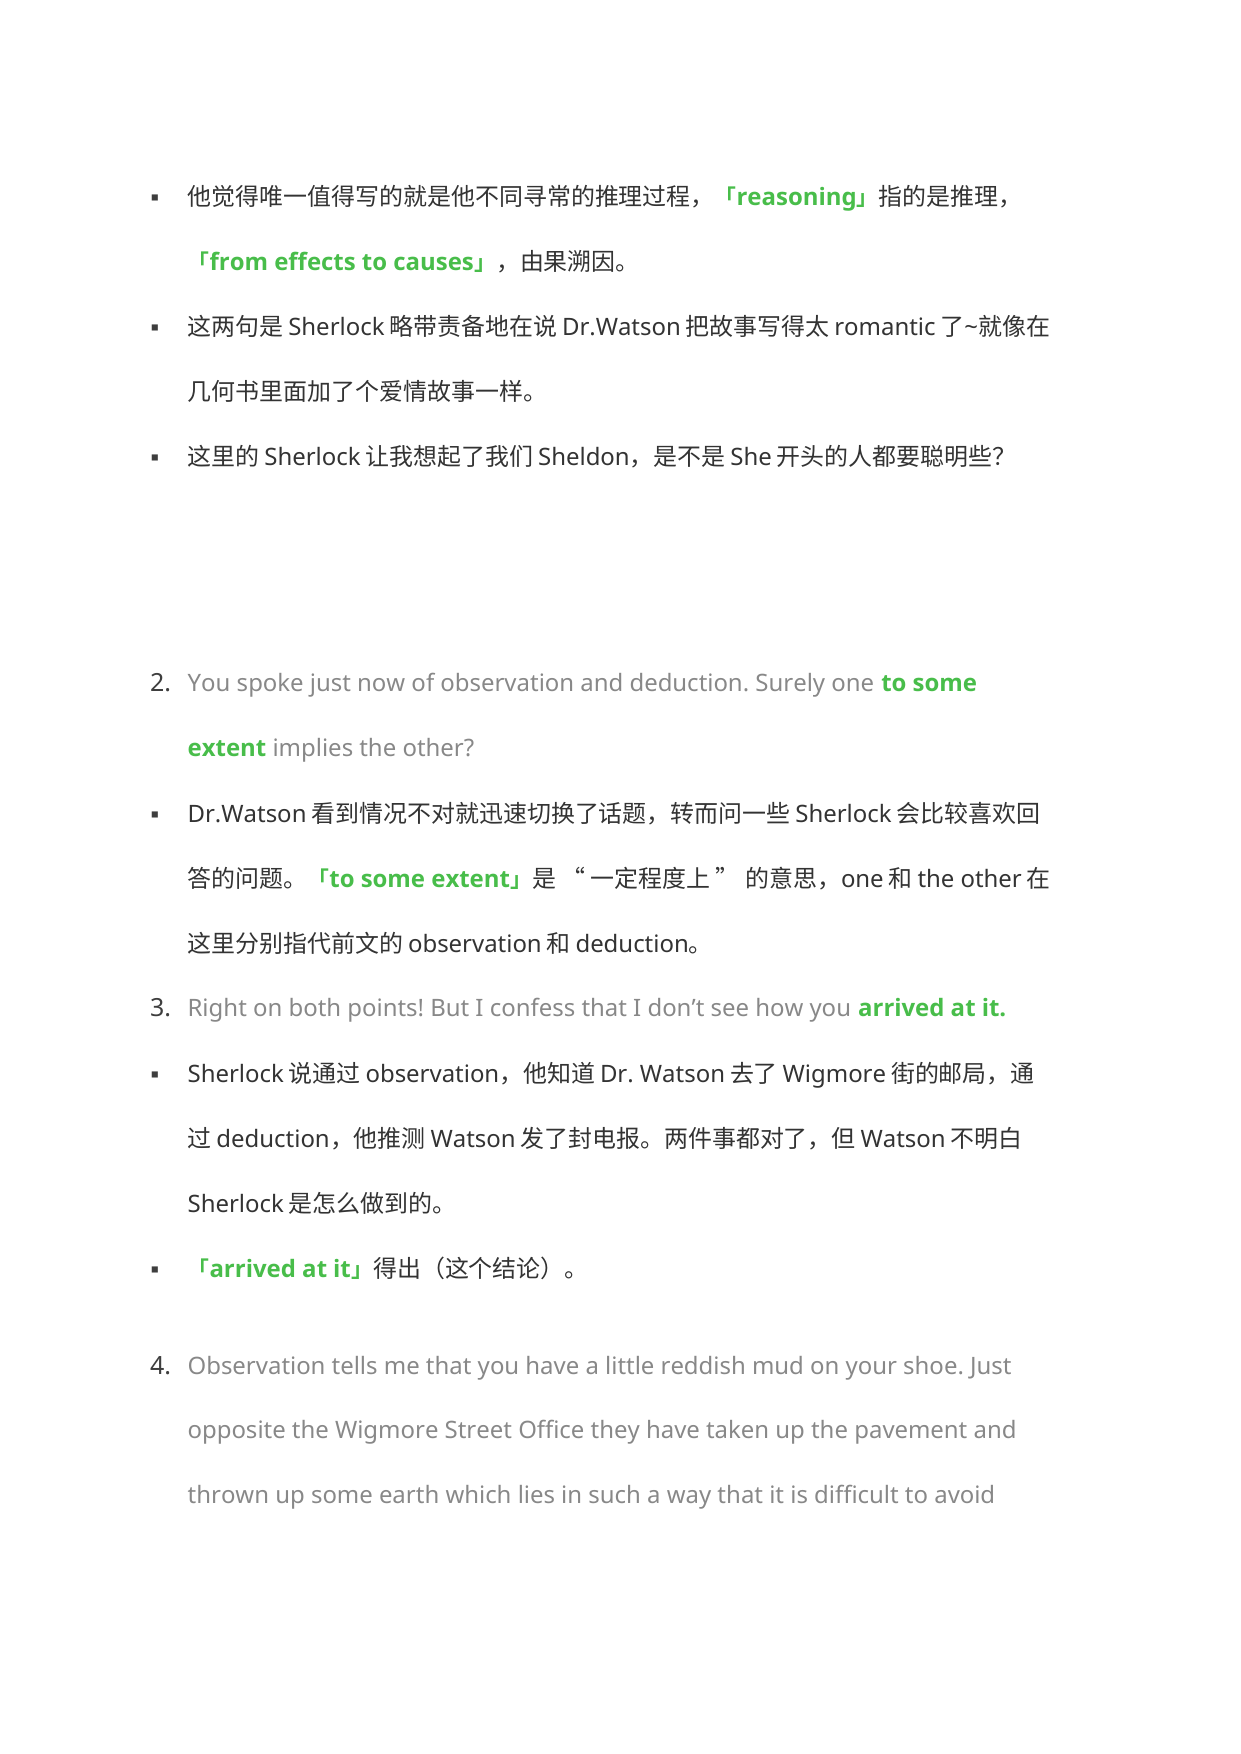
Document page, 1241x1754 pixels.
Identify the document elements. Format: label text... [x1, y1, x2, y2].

list 这两句是Sherlock略带责备地在说Dr.Watson把故事写得太romantic了~就像在几何书里面加了个爱情故事一样。 [150, 292, 1053, 422]
list 这里的Sherlock让我想起了我们Sheldon，是不是She开头的人都要聪明些？ [150, 422, 1053, 487]
list 「arrived at it」得出（这个结论）。 [150, 1234, 1053, 1299]
list 他觉得唯一值得写的就是他不同寻常的推理过程，「reasoning」指的是推理， 「from effects to causes」，由果溯因。 [150, 162, 1053, 292]
list You spoke just now of observation and deduction. Surely one to some extent implies the other? [150, 649, 1053, 779]
list Dr.Watson看到情况不对就迅速切换了话题，转而问一些Sherlock会比较喜欢回答的问题。「to some extent」是 “ 一定程度上 ” 的意思，one和the other在这里分别指代前文的observation和deduction。 [150, 779, 1053, 974]
list Sherlock说通过observation，他知道Dr. Watson去了Wigmore街的邮局，通过deduction，他推测Watson发了封电报。两件事都对了，但Watson不明白Sherlock是怎么做到的。 [150, 1039, 1053, 1234]
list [150, 1332, 1053, 1527]
list Right on both points! But I confess that I don’t see how you arrived at it. [150, 974, 1053, 1039]
